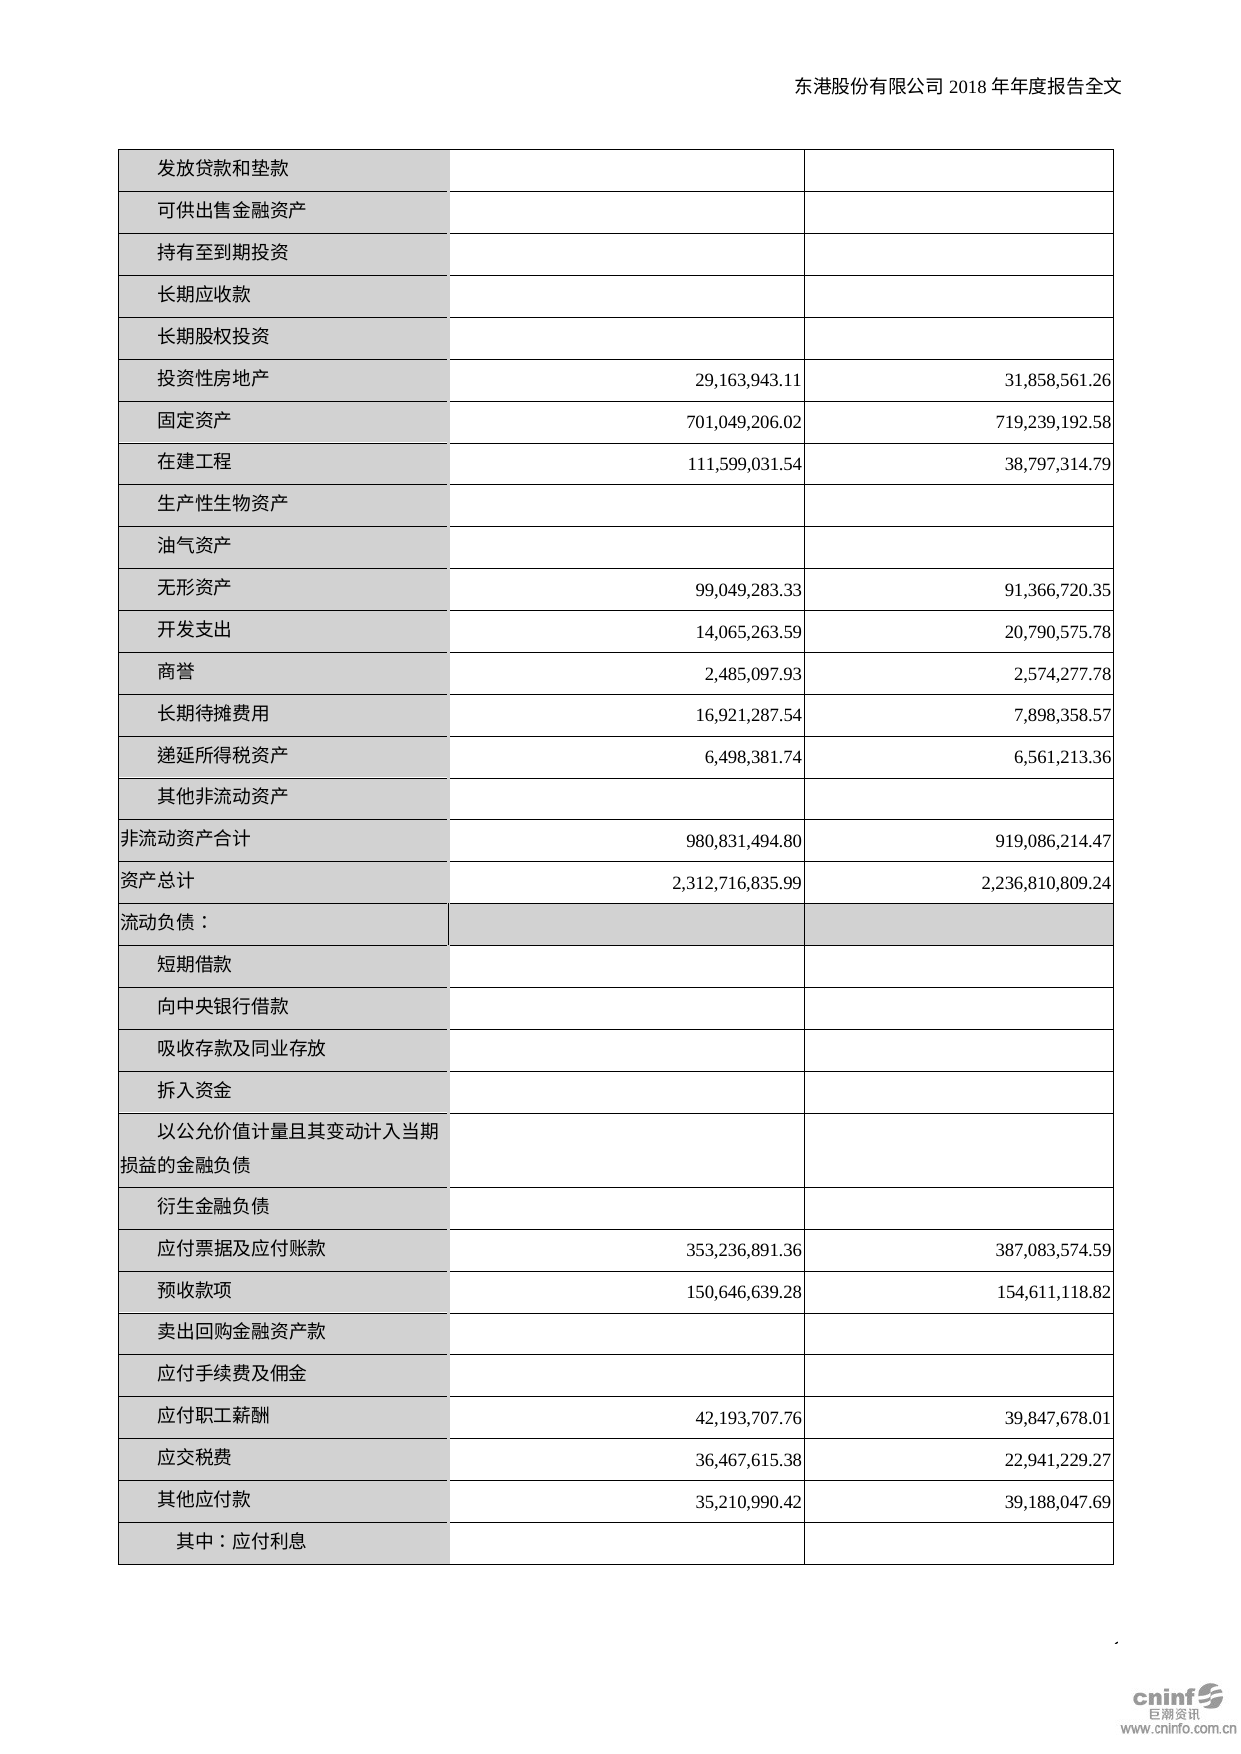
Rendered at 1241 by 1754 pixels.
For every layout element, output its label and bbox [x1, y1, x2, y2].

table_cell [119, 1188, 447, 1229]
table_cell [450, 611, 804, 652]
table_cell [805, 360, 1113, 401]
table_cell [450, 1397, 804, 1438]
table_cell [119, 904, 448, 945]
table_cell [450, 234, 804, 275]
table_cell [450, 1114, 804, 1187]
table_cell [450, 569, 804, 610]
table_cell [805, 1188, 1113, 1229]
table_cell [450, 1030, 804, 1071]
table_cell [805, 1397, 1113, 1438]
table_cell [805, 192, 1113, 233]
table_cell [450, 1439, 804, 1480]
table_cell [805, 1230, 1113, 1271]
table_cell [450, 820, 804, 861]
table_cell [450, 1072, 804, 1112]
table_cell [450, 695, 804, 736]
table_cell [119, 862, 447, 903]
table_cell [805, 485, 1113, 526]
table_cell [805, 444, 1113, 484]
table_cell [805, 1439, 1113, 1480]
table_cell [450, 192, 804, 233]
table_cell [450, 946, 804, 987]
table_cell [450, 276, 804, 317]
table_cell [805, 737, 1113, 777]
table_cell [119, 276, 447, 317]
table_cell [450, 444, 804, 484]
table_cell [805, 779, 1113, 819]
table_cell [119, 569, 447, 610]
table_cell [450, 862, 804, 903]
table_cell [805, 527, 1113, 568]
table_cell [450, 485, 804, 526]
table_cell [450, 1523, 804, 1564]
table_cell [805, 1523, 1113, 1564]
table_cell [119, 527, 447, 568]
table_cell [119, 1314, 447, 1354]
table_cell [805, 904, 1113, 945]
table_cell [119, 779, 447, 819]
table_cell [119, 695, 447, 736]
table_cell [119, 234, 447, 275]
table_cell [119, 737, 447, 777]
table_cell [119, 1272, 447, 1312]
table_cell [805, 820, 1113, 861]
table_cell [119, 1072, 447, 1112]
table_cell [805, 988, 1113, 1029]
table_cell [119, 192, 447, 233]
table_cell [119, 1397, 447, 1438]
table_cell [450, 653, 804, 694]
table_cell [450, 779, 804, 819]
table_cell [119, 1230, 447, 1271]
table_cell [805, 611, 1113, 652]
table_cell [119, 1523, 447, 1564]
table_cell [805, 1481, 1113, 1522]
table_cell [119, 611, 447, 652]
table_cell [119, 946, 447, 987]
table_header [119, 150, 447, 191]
picture [1115, 1680, 1240, 1737]
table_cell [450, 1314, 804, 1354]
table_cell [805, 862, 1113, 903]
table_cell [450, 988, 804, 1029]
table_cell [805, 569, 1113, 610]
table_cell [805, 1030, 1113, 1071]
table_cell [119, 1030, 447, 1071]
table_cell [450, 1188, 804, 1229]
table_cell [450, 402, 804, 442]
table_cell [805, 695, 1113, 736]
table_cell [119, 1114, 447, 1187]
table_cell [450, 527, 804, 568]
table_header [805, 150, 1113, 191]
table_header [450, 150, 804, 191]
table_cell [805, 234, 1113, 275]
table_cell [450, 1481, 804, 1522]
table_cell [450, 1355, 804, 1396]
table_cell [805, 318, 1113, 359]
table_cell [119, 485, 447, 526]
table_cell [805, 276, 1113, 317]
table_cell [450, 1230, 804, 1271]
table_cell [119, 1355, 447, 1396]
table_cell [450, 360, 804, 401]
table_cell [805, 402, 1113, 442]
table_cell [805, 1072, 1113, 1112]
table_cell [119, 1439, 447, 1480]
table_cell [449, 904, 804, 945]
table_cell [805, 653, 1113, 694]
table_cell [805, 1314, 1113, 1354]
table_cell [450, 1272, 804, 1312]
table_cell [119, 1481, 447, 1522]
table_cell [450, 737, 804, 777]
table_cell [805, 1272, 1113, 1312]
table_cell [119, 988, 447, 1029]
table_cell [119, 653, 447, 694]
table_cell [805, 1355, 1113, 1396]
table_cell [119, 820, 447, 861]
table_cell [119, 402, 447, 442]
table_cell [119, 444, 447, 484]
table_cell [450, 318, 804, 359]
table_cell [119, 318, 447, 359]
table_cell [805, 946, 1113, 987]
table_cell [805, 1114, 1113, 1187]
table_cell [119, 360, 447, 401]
